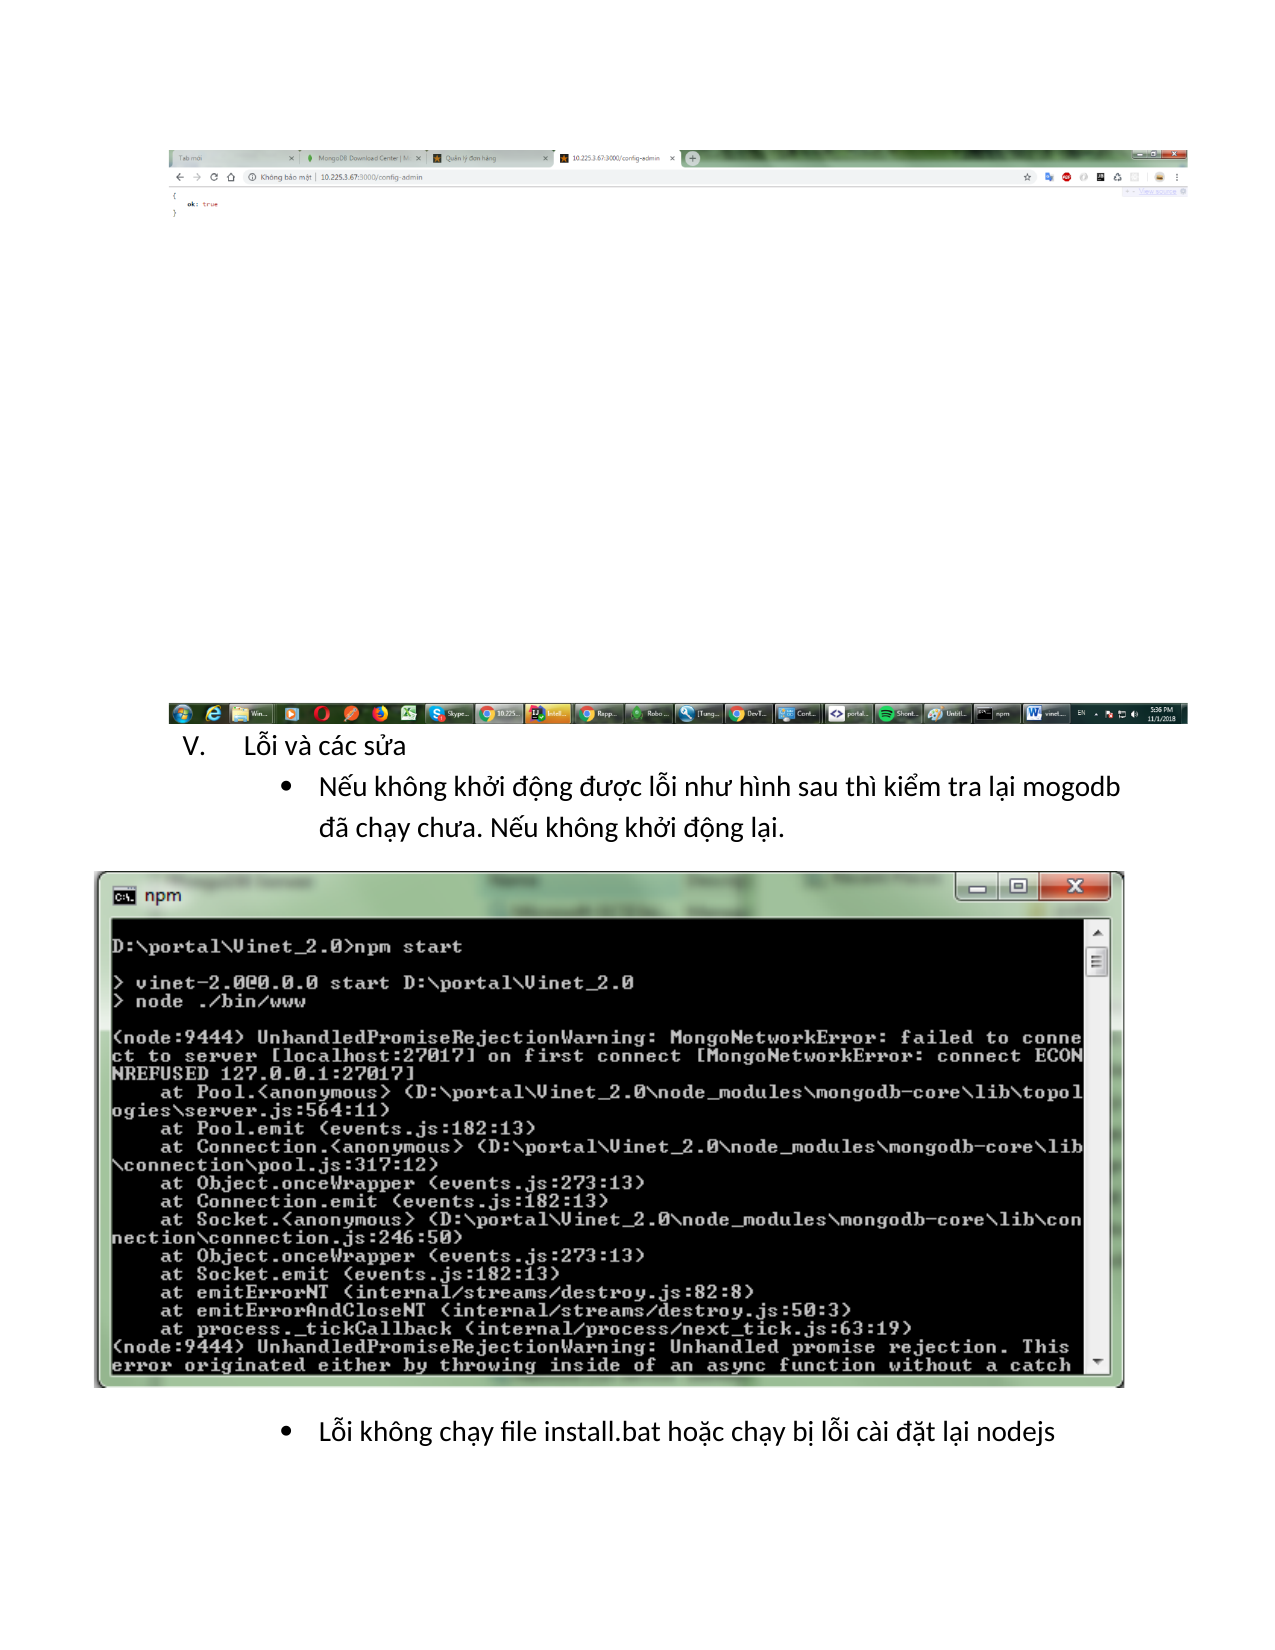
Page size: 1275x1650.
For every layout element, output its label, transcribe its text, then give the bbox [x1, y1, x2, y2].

list Lỗi không chạy file install.bat hoặc chạy bị lỗi cài đặt lại nodejs [281, 1413, 1125, 1449]
list Nếu không khởi động được lỗi như hình sau thì kiểm tra lại mogodb đã chạy chưa. Nếu không khởi động lại. [281, 768, 1125, 845]
picture [93, 871, 1125, 1388]
picture [168, 150, 1188, 724]
list Lỗi và các sửa [206, 727, 1125, 763]
